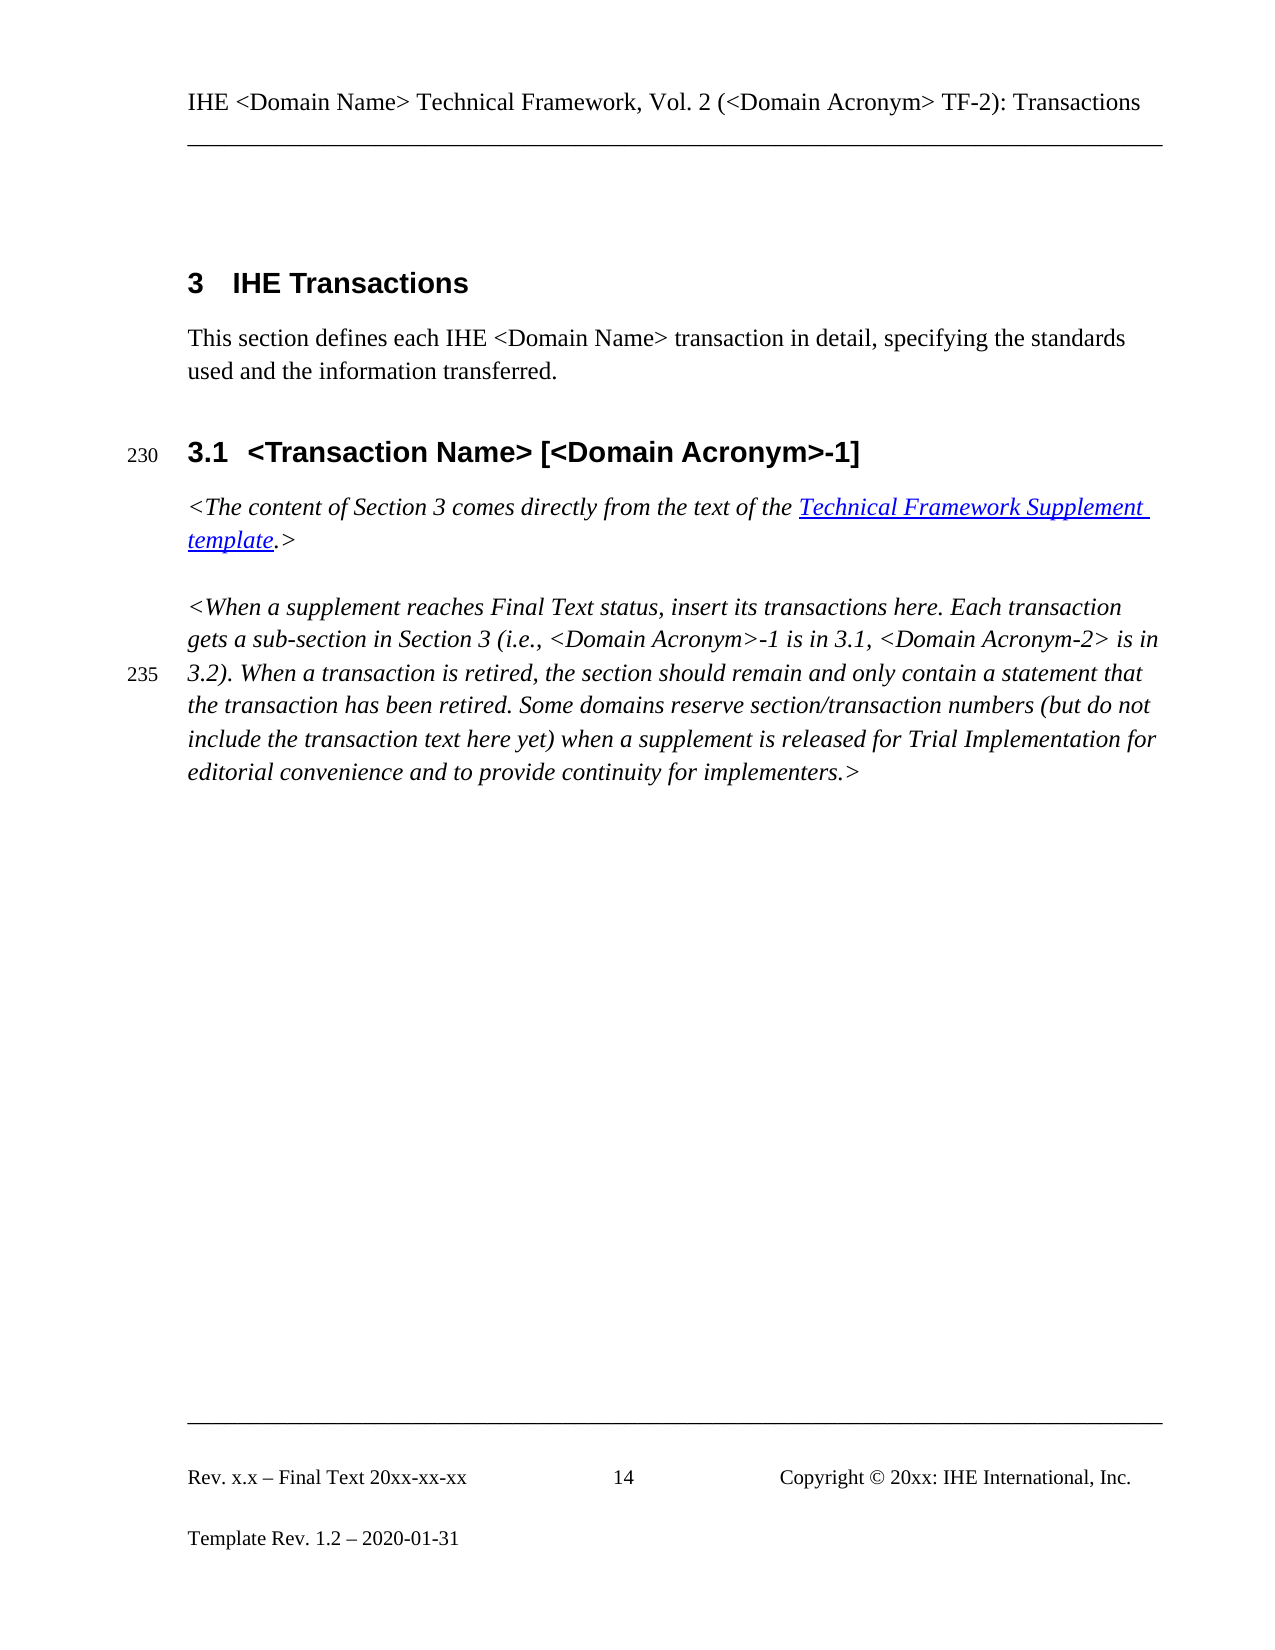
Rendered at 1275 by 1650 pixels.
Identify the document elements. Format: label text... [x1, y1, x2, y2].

text This section defines each IHE <Domain Name> transaction in detail, specifying the standards used and the information transferred. [187, 323, 1162, 385]
subtitle IHE Transactions [187, 266, 1162, 299]
text <The content of Section 3 comes directly from the text of the Technical Framework Supplement template.> [187, 492, 1162, 554]
text <When a supplement reaches Final Text status, insert its transactions here. Each transaction gets a sub-section in Section 3 (i.e., <Domain Acronym>-1 is in 3.1, <Domain Acronym-2> is in 3.2). When a transaction is retired, the section should remain and only contain a statement that the transaction has been retired. Some domains reserve section/transaction numbers (but do not include the transaction text here yet) when a supplement is released for Trial Implementation for editorial convenience and to provide continuity for implementers.> [187, 592, 1162, 785]
subtitle <Transaction Name> [<Domain Acronym>-1] [187, 435, 1162, 468]
